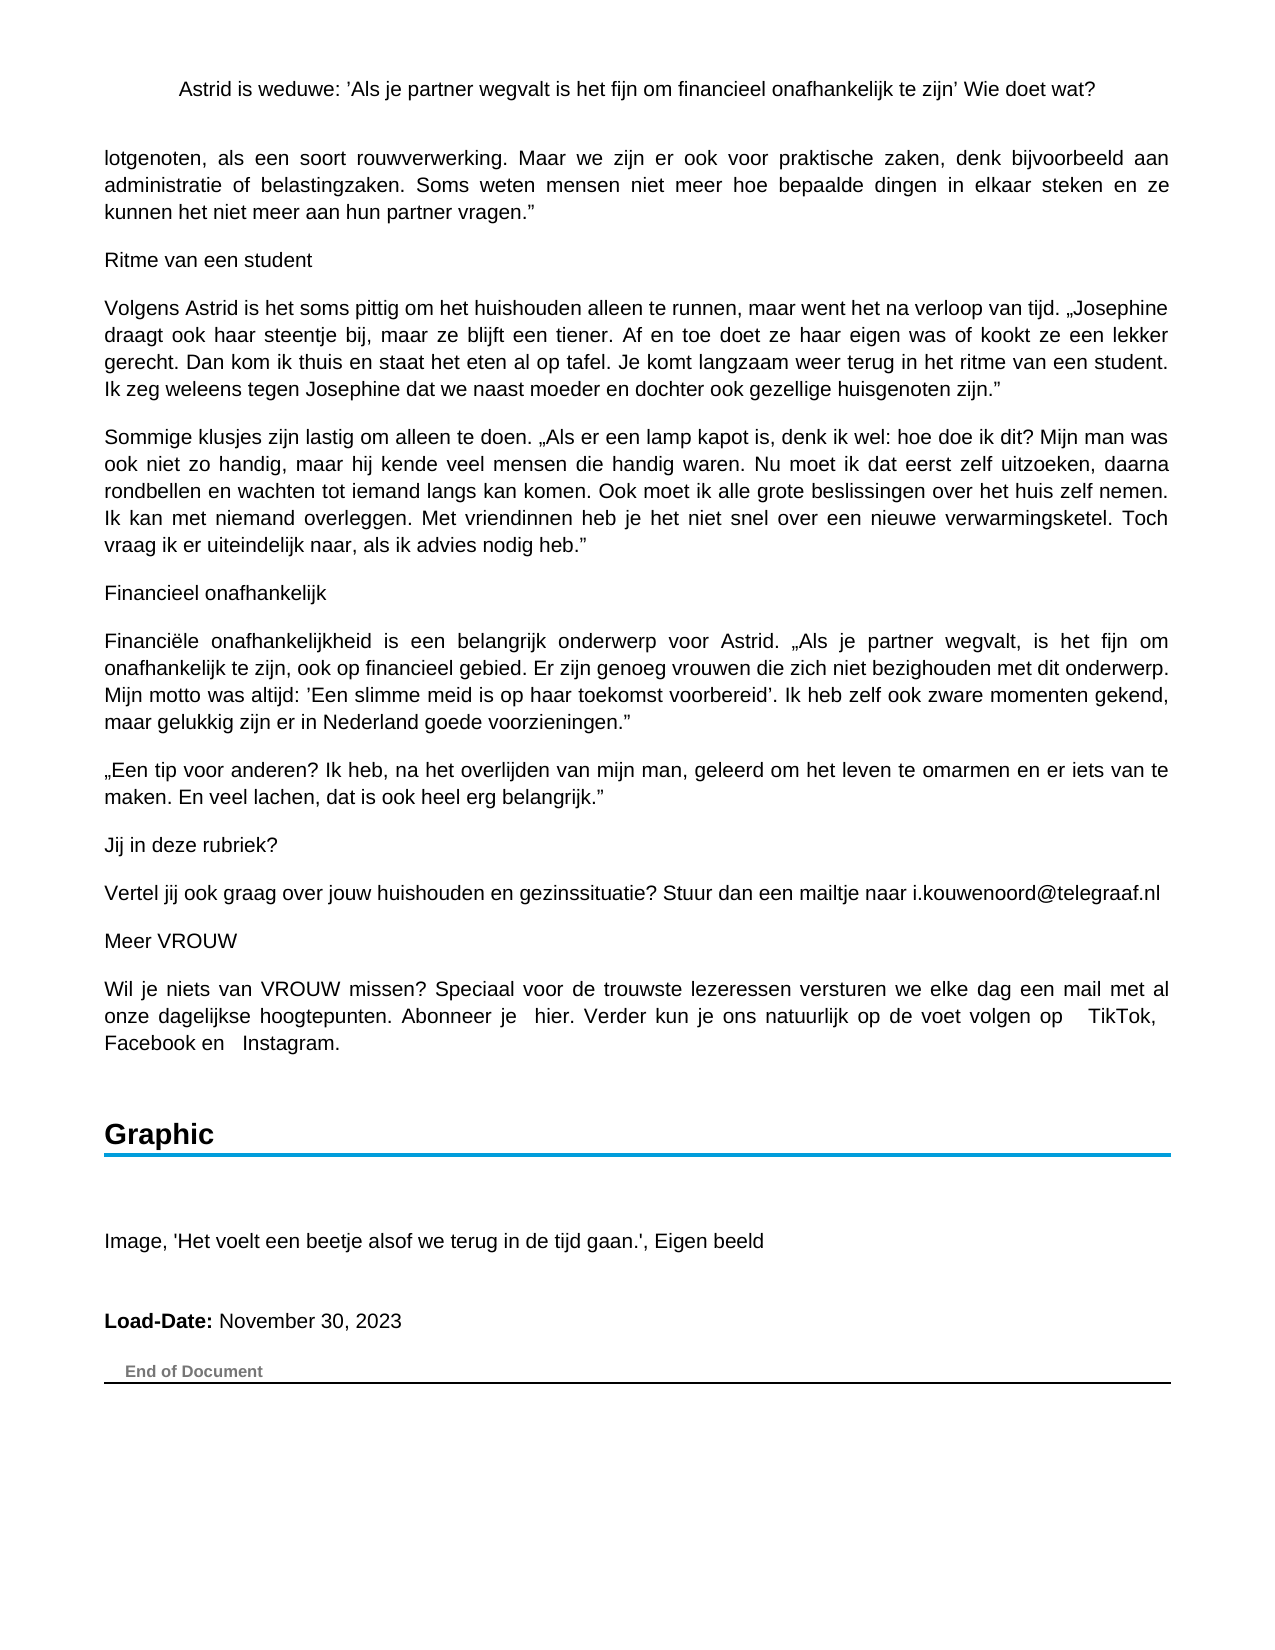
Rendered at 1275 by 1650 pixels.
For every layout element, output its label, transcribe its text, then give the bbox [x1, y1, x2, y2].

text Wil je niets van VROUW missen? Speciaal voor de trouwste lezeressen versturen we elke dag een mail met al onze dagelijkse hoogtepunten. Abonneer je hier. Verder kun je ons natuurlijk op de voet volgen op TikTok, Facebook en Instagram. [104, 973, 1171, 1055]
text Vertel jij ook graag over jouw huishouden en gezinssituatie? Stuur dan een mailtje naar i.kouwenoord@telegraaf.nl [104, 878, 1171, 905]
text „Een tip voor anderen? Ik heb, na het overlijden van mijn man, geleerd om het leven te omarmen en er iets van te maken. En veel lachen, dat is ook heel erg belangrijk.” [104, 755, 1171, 809]
text Financiële onafhankelijkheid is een belangrijk onderwerp voor Astrid. „Als je partner wegvalt, is het fijn om onafhankelijk te zijn, ook op financieel gebied. Er zijn genoeg vrouwen die zich niet bezighouden met dit onderwerp. Mijn motto was altijd: ’Een slimme meid is op haar toekomst voorbereid’. Ik heb zelf ook zware momenten gekend, maar gelukkig zijn er in Nederland goede voorzieningen.” [104, 626, 1171, 734]
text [104, 142, 1171, 223]
text Volgens Astrid is het soms pittig om het huishouden alleen te runnen, maar went het na verloop van tijd. „Josephine draagt ook haar steentje bij, maar ze blijft een tiener. Af en toe doet ze haar eigen was of kookt ze een lekker gerecht. Dan kom ik thuis en staat het eten al op tafel. Je komt langzaam weer terug in het ritme van een student. Ik zeg weleens tegen Josephine dat we naast moeder en dochter ook gezellige huisgenoten zijn.” [104, 292, 1171, 401]
text Financieel onafhankelijk [104, 578, 1171, 605]
text Sommige klusjes zijn lastig om alleen te doen. „Als er een lamp kapot is, denk ik wel: hoe doe ik dit? Mijn man was ook niet zo handig, maar hij kende veel mensen die handig waren. Nu moet ik dat eerst zelf uitzoeken, daarna rondbellen en wachten tot iemand langs kan komen. Ook moet ik alle grote beslissingen over het huis zelf nemen. Ik kan met niemand overleggen. Met vriendinnen heb je het niet snel over een nieuwe verwarmingsketel. Toch vraag ik er uiteindelijk naar, als ik advies nodig heb.” [104, 421, 1171, 557]
text Jij in deze rubriek? [104, 830, 1171, 857]
text Ritme van een student [104, 244, 1171, 271]
text Image, 'Het voelt een beetje alsof we terug in de tijd gaan.', Eigen beeld [104, 1225, 1171, 1252]
text End of Document [125, 1362, 1171, 1381]
text Load-Date: November 30, 2023 [104, 1277, 1171, 1333]
text Meer VROUW [104, 926, 1171, 953]
text Graphic [104, 1080, 1171, 1151]
